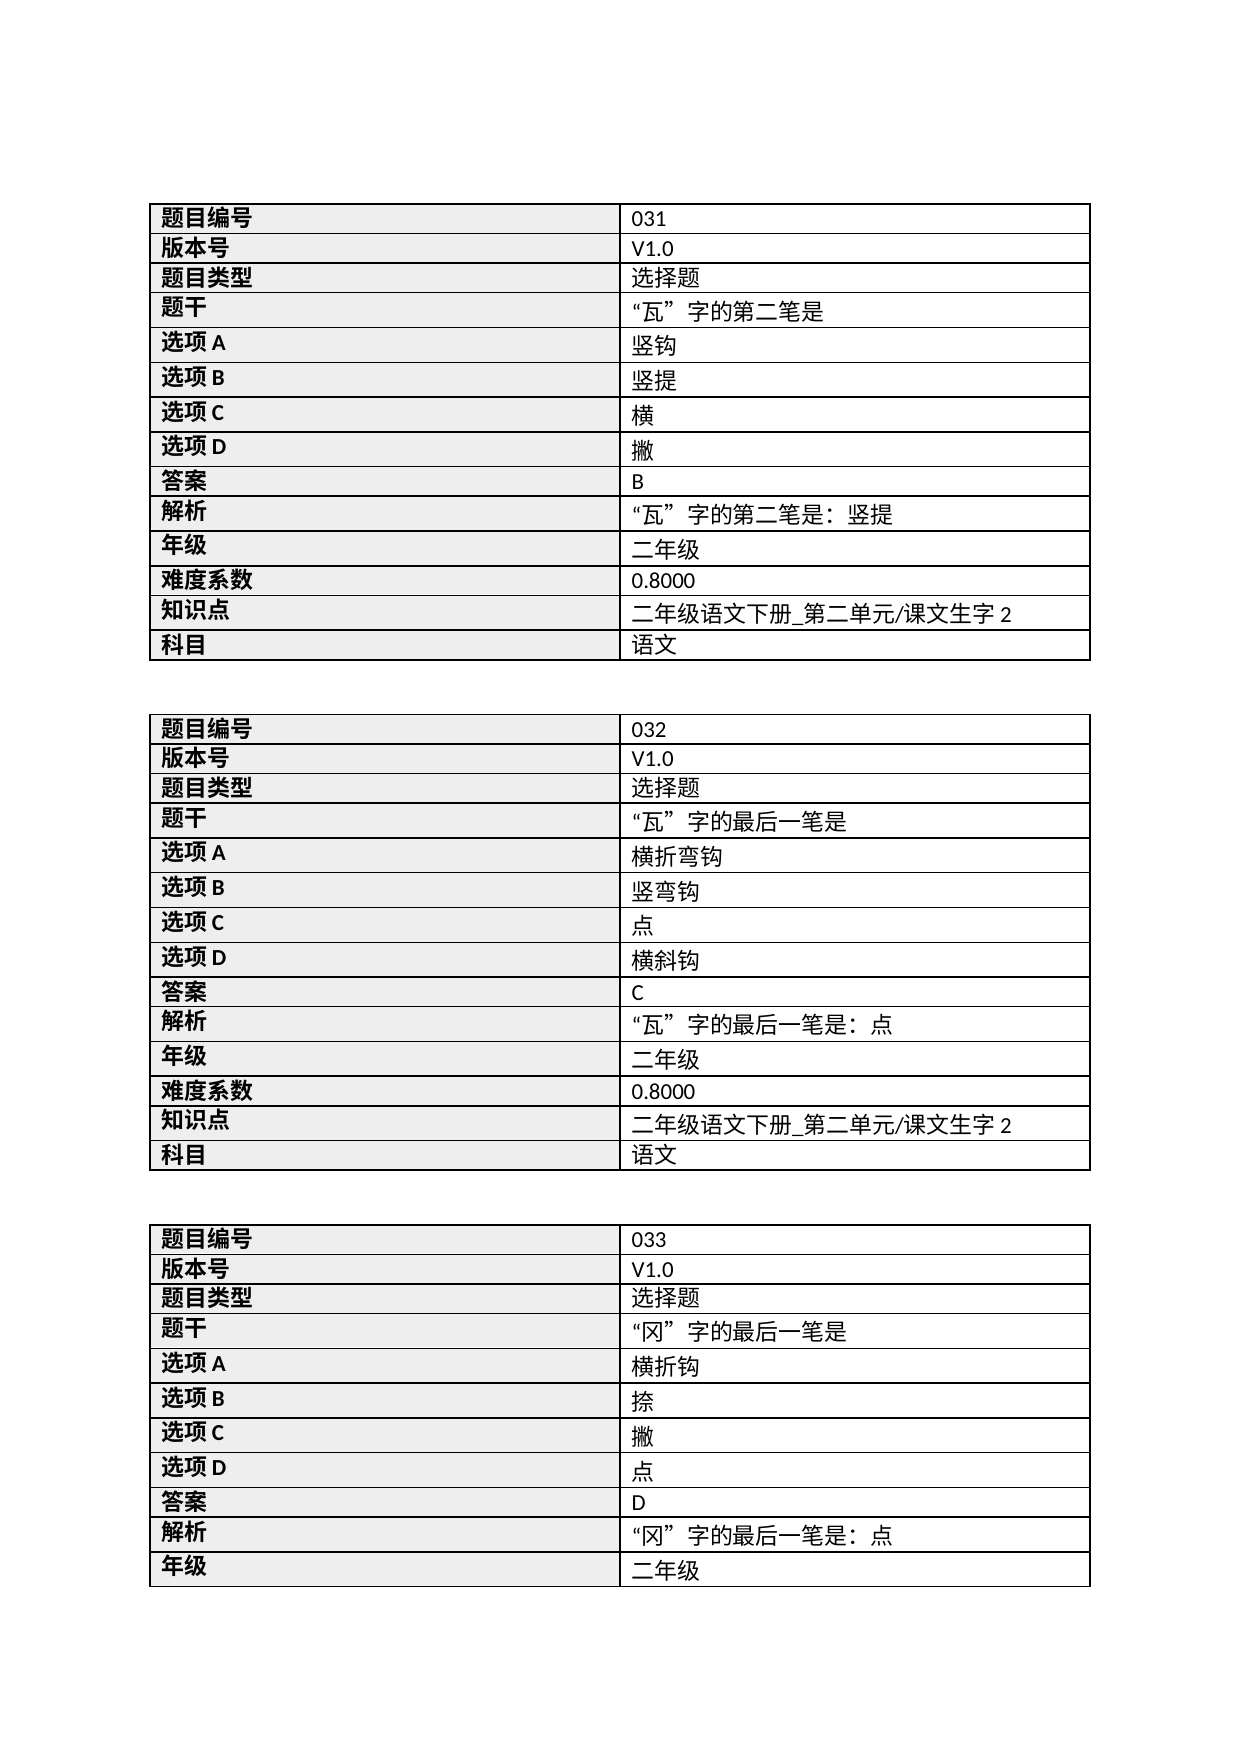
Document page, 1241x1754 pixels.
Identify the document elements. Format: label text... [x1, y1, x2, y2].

table_cell 点 [621, 908, 1089, 941]
table_cell 选项A [151, 839, 619, 872]
table_cell 科目 [151, 1141, 619, 1169]
table_cell C [621, 978, 1089, 1006]
table_cell 年级 [151, 532, 619, 565]
table_cell 选项B [151, 1384, 619, 1417]
table_header 033 [621, 1226, 1089, 1253]
table_cell 二年级 [621, 1553, 1089, 1586]
table_cell 选项A [151, 328, 619, 361]
table_cell 科目 [151, 631, 619, 659]
table_cell 二年级语文下册_第二单元/课文生字2 [621, 596, 1089, 629]
table_cell “瓦”字的最后一笔是 [621, 804, 1089, 837]
table_cell 二年级 [621, 532, 1089, 565]
table_cell 年级 [151, 1042, 619, 1075]
table_cell 选择题 [621, 1285, 1089, 1313]
table_cell 选项C [151, 908, 619, 941]
table_header 题目编号 [151, 205, 619, 233]
table_cell 语文 [621, 1141, 1089, 1169]
table_cell 竖提 [621, 363, 1089, 396]
table_cell 版本号 [151, 745, 619, 773]
table_cell 年级 [151, 1553, 619, 1586]
table_cell 答案 [151, 978, 619, 1006]
table_cell 答案 [151, 1488, 619, 1516]
table_cell 版本号 [151, 1255, 619, 1283]
table_cell 撇 [621, 1419, 1089, 1452]
table_cell V1.0 [621, 1255, 1089, 1283]
table_cell 选项B [151, 873, 619, 907]
table_cell 横折弯钩 [621, 839, 1089, 872]
table_cell 知识点 [151, 1107, 619, 1140]
table_cell 0.8000 [621, 567, 1089, 594]
table_cell 选项B [151, 363, 619, 396]
table_cell 选项C [151, 398, 619, 431]
table_cell 答案 [151, 467, 619, 495]
table_cell 选择题 [621, 264, 1089, 292]
table_cell 点 [621, 1453, 1089, 1487]
table_cell 横 [621, 398, 1089, 431]
table_header 031 [621, 205, 1089, 233]
table_cell V1.0 [621, 234, 1089, 262]
table_cell 选项C [151, 1419, 619, 1452]
table_cell 二年级 [621, 1042, 1089, 1075]
table_cell 版本号 [151, 234, 619, 262]
table_cell 捺 [621, 1384, 1089, 1417]
table_cell 难度系数 [151, 1077, 619, 1105]
table_cell 解析 [151, 1007, 619, 1041]
table_cell 撇 [621, 433, 1089, 466]
table_cell 题目类型 [151, 774, 619, 802]
table_cell 竖钩 [621, 328, 1089, 361]
table_cell 解析 [151, 1518, 619, 1551]
table_cell 选项D [151, 943, 619, 976]
table_cell 竖弯钩 [621, 873, 1089, 907]
table_cell 语文 [621, 631, 1089, 659]
table_cell 题干 [151, 804, 619, 837]
table_cell 选项D [151, 433, 619, 466]
table_cell “瓦”字的第二笔是：竖提 [621, 497, 1089, 530]
table_header 032 [621, 715, 1089, 743]
table_cell D [621, 1488, 1089, 1516]
table_cell 0.8000 [621, 1077, 1089, 1105]
table_cell V1.0 [621, 745, 1089, 773]
table_header 题目编号 [151, 715, 619, 743]
table_cell “冈”字的最后一笔是：点 [621, 1518, 1089, 1551]
table_cell 题目类型 [151, 1285, 619, 1313]
table_header 题目编号 [151, 1226, 619, 1253]
table_cell B [621, 467, 1089, 495]
table_cell 横折钩 [621, 1349, 1089, 1382]
table_cell 知识点 [151, 596, 619, 629]
table_cell 难度系数 [151, 567, 619, 594]
table_cell 选择题 [621, 774, 1089, 802]
table_cell “瓦”字的最后一笔是：点 [621, 1007, 1089, 1041]
table_cell 题干 [151, 1314, 619, 1347]
table_cell 解析 [151, 497, 619, 530]
table_cell 二年级语文下册_第二单元/课文生字2 [621, 1107, 1089, 1140]
table_cell “冈”字的最后一笔是 [621, 1314, 1089, 1347]
table_cell 题干 [151, 293, 619, 327]
table_cell 横斜钩 [621, 943, 1089, 976]
table_cell 选项D [151, 1453, 619, 1487]
table_cell 选项A [151, 1349, 619, 1382]
table_cell “瓦”字的第二笔是 [621, 293, 1089, 327]
table_cell 题目类型 [151, 264, 619, 292]
